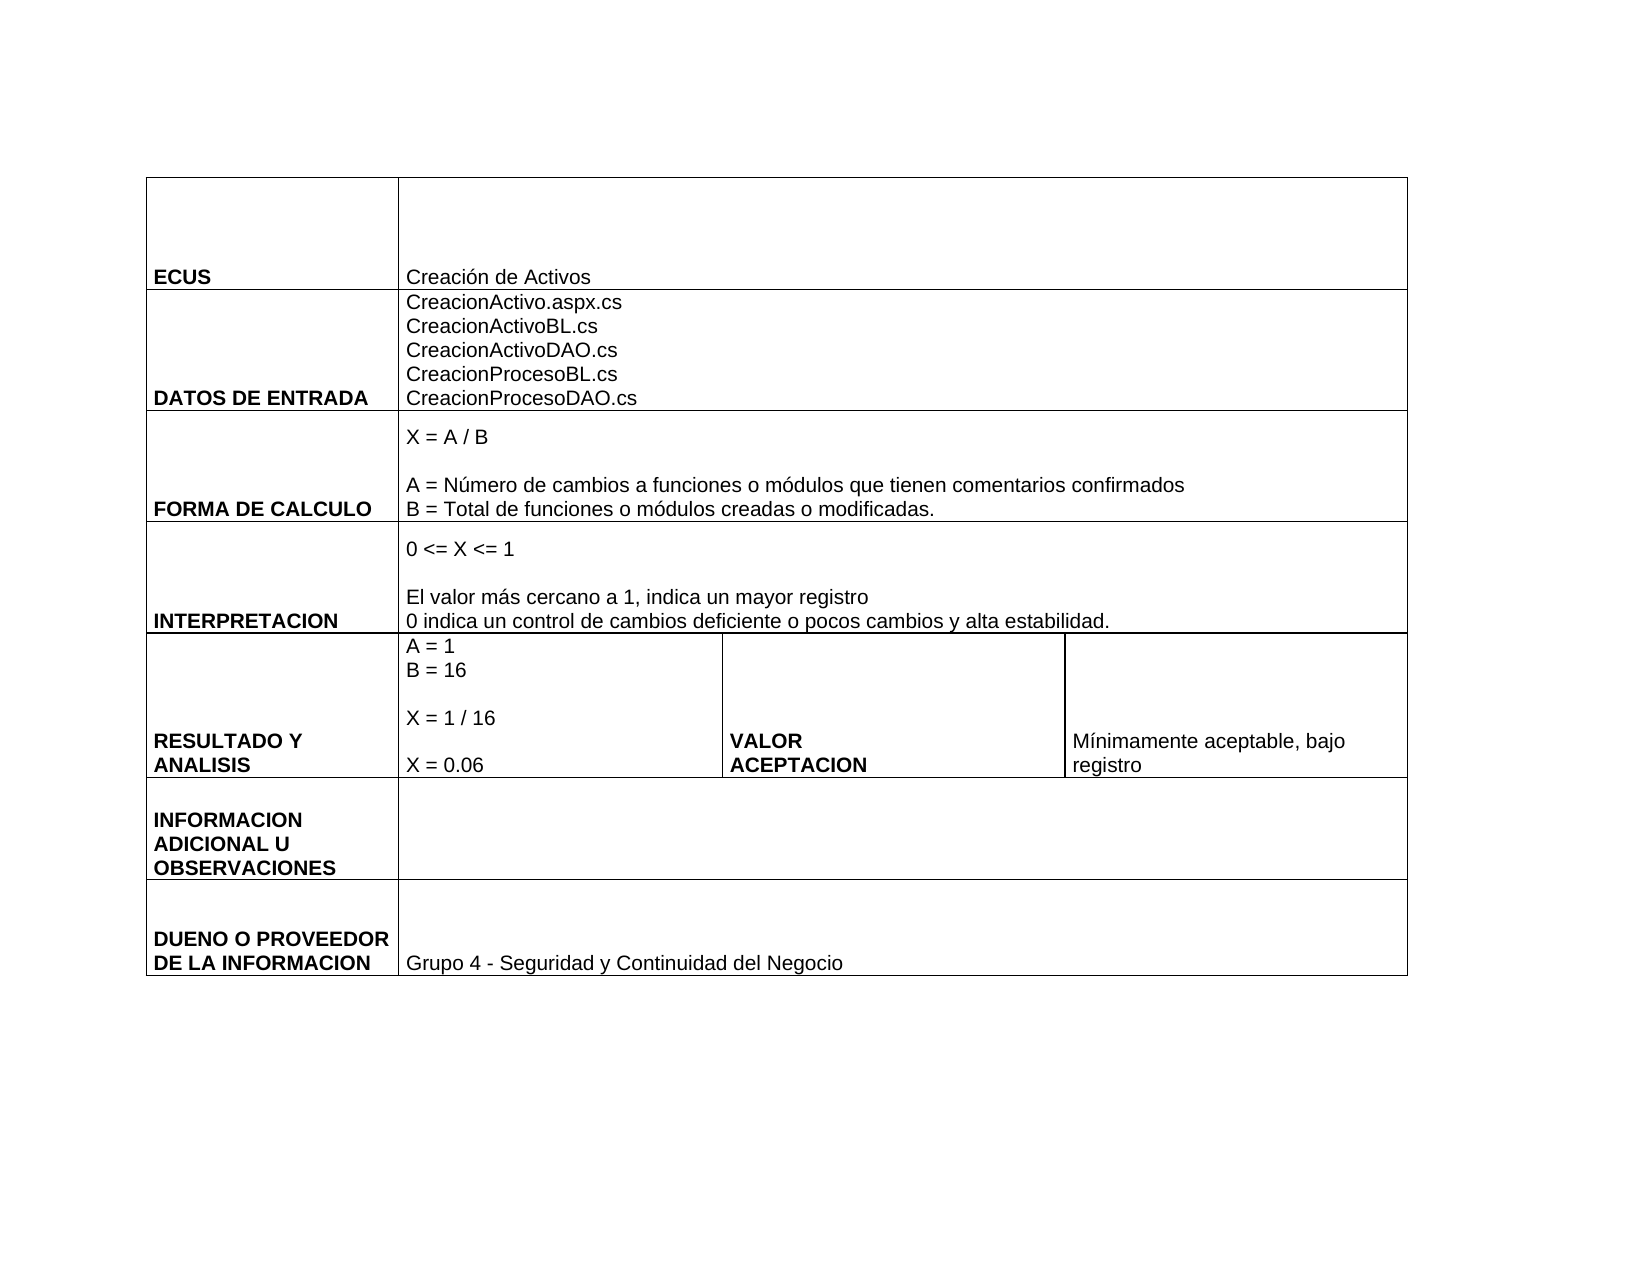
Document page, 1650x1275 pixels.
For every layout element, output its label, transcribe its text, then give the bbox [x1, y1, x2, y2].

table_cell DUENO O PROVEEDOR DE LA INFORMACION [147, 880, 398, 975]
table_cell INFORMACION ADICIONAL U OBSERVACIONES [147, 778, 398, 879]
table_cell [399, 778, 1407, 879]
table_cell FORMA DE CALCULO [147, 411, 398, 521]
table_cell DATOS DE ENTRADA [147, 290, 398, 409]
table_header Creación de Activos [399, 178, 1407, 289]
table_cell A = 1 B = 16 X = 1 / 16 X = 0.06 [399, 634, 722, 777]
table_cell INTERPRETACION [147, 522, 398, 632]
table_cell CreacionActivo.aspx.cs CreacionActivoBL.cs CreacionActivoDAO.cs CreacionProcesoBL.cs CreacionProcesoDAO.cs [399, 290, 1407, 409]
table_cell Mínimamente aceptable, bajo registro [1066, 634, 1407, 777]
table_cell X = A / B A = Número de cambios a funciones o módulos que tienen comentarios confirmados B = Total de funciones o módulos creadas o modificadas. [399, 411, 1407, 521]
table_cell 0 <= X <= 1 El valor más cercano a 1, indica un mayor registro 0 indica un control de cambios deficiente o pocos cambios y alta estabilidad. [399, 522, 1407, 632]
table_header ECUS [147, 178, 398, 289]
table_cell VALOR ACEPTACION [723, 634, 1064, 777]
table_cell Grupo 4 - Seguridad y Continuidad del Negocio [399, 880, 1407, 975]
table_cell RESULTADO Y ANALISIS [147, 634, 398, 777]
